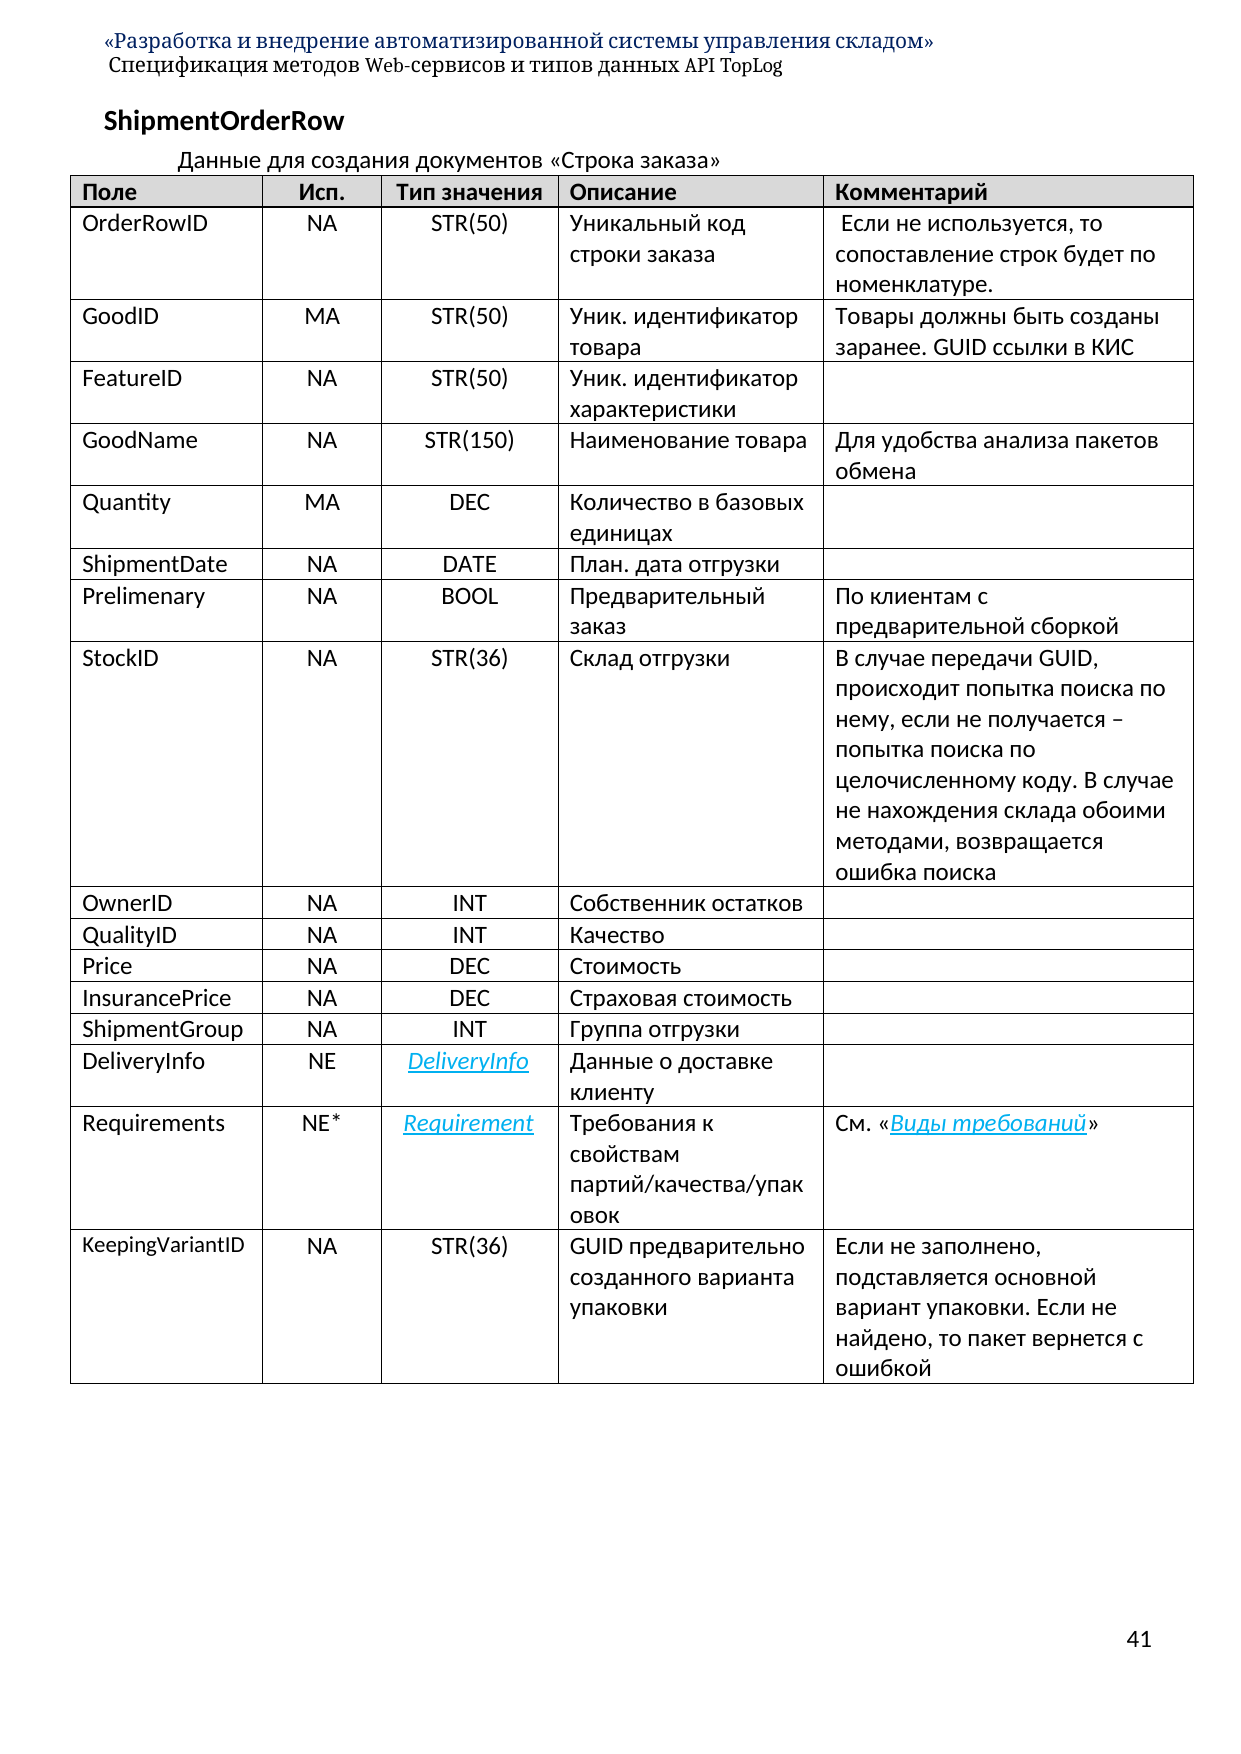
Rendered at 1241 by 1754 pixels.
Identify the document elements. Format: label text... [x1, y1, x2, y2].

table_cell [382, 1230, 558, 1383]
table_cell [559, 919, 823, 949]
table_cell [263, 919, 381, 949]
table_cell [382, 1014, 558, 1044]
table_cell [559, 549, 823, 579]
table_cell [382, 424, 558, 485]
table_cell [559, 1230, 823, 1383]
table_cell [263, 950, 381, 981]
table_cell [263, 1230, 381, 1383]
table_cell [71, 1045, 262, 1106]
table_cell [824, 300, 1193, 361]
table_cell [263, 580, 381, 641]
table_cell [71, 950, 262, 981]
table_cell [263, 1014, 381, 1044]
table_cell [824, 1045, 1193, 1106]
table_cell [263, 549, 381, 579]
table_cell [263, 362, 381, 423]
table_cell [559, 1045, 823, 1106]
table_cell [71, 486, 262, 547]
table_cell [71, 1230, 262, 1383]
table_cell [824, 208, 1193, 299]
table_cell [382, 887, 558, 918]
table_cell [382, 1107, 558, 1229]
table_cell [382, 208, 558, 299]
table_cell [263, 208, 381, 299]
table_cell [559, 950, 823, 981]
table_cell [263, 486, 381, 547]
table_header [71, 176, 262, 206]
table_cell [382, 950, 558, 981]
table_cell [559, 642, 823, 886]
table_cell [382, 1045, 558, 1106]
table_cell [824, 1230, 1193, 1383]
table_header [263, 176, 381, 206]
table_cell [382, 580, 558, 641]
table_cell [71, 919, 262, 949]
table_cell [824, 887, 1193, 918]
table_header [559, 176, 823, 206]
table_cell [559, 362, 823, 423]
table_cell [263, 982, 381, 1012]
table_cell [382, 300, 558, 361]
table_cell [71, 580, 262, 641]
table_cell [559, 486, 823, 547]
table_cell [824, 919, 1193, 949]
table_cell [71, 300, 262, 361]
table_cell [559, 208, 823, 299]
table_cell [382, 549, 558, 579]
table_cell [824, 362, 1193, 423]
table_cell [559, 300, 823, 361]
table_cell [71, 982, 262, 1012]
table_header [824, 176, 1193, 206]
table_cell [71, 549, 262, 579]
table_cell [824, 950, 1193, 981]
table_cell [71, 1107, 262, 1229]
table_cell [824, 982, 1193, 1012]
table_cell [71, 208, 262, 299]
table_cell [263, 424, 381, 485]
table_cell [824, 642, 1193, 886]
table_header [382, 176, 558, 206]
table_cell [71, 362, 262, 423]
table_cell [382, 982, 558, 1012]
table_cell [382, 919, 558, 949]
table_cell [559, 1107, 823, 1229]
text Данные для создания документов «Строка заказа» [103, 144, 1152, 175]
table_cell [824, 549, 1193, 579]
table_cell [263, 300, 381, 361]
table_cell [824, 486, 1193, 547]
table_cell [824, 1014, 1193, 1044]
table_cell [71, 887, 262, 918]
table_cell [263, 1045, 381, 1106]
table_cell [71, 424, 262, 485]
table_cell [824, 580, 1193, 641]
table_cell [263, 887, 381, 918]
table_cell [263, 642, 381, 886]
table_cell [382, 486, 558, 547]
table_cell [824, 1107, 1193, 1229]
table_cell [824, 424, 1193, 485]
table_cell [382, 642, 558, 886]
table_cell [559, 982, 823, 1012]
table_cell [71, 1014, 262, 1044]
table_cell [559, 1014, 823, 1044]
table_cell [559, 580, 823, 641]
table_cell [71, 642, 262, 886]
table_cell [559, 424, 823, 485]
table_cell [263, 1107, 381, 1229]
subtitle ShipmentOrderRow [103, 102, 1152, 138]
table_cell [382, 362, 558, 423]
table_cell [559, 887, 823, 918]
